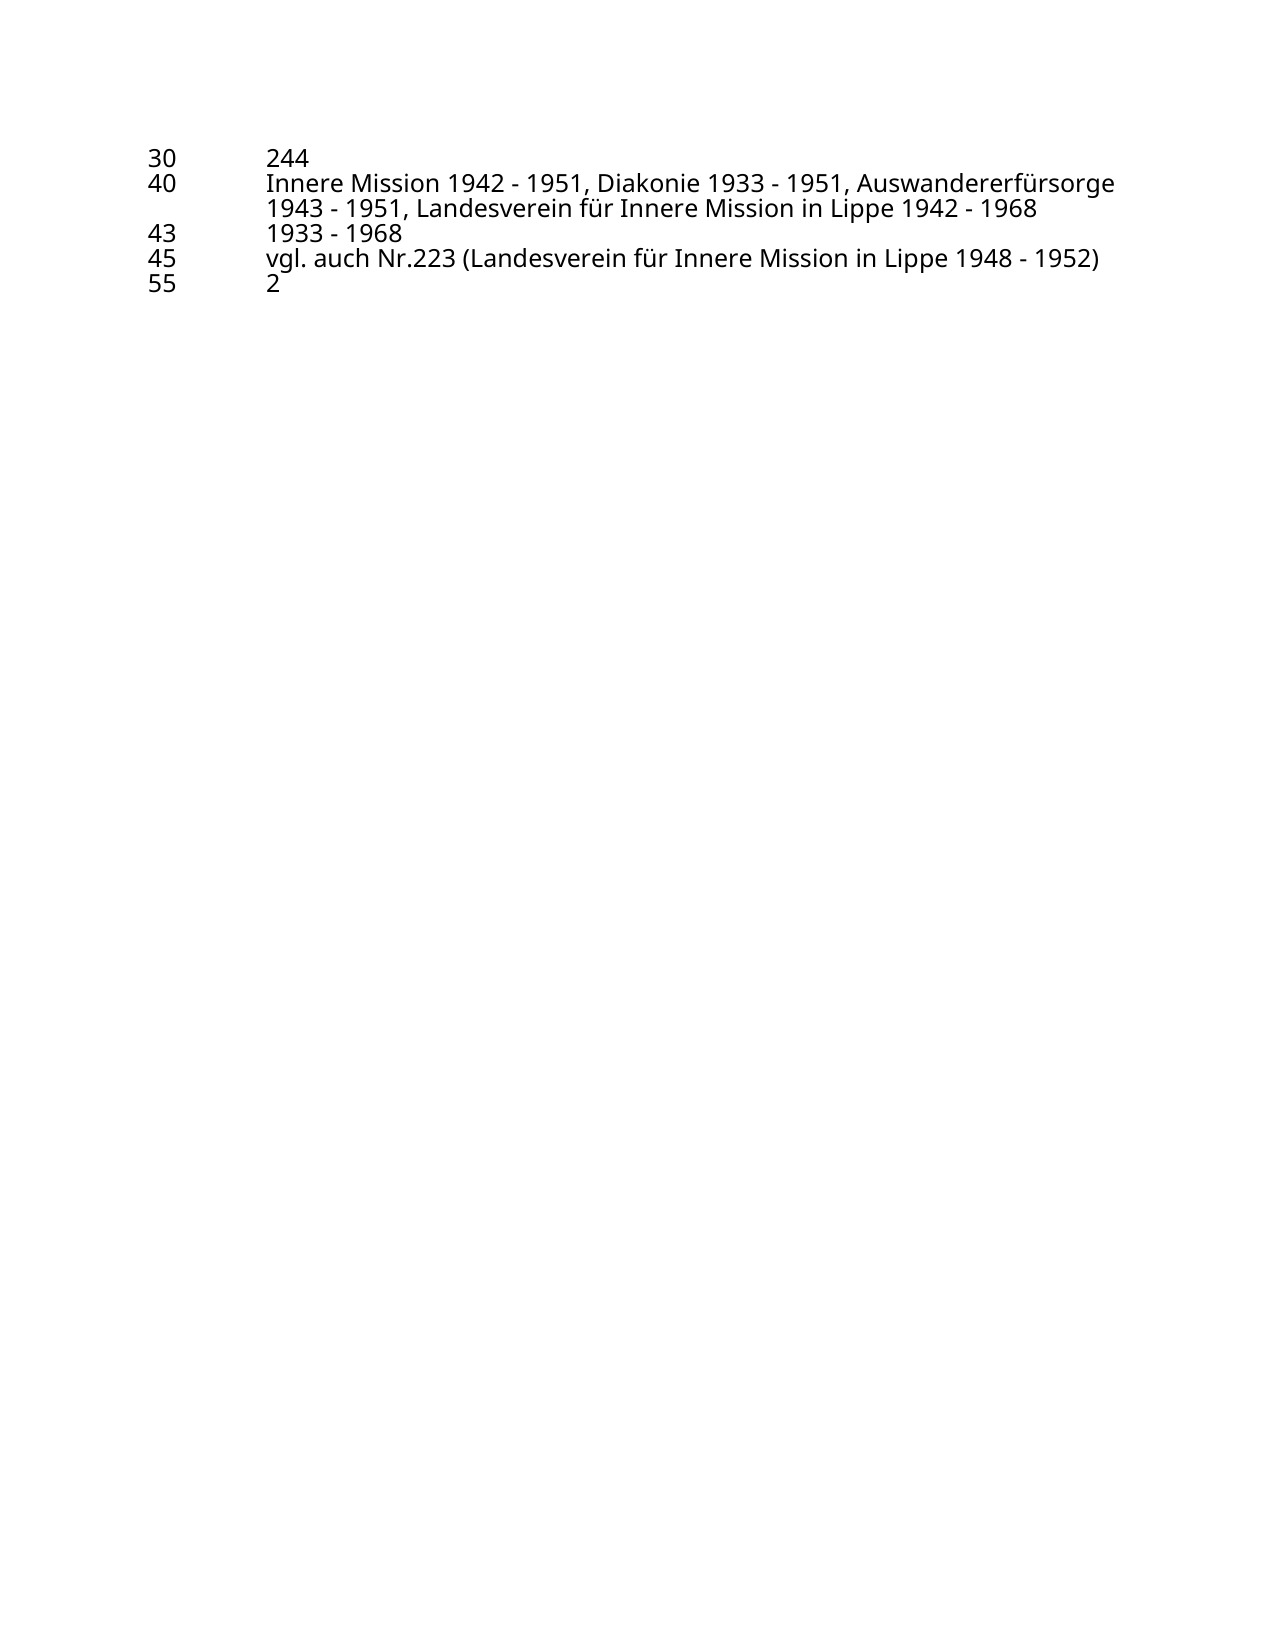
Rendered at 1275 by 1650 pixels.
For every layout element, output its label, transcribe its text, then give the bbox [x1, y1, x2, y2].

text 30 244 [148, 148, 1127, 173]
text 45 vgl. auch Nr.223 (Landesverein für Innere Mission in Lippe 1948 - 1952) [148, 248, 1127, 273]
text 43 1933 - 1968 [148, 223, 1127, 248]
text 55 2 [148, 273, 1127, 298]
text 40 Innere Mission z[1942 - 1951]z, Diakonie z[1933 - 1951]z, Auswandererfürsorge z[1943 - 1951]z, k[1{Landesverein für Innere Mission} in 2{o[Lippe]o}]k z[1942 - 1968]z [148, 173, 1127, 223]
